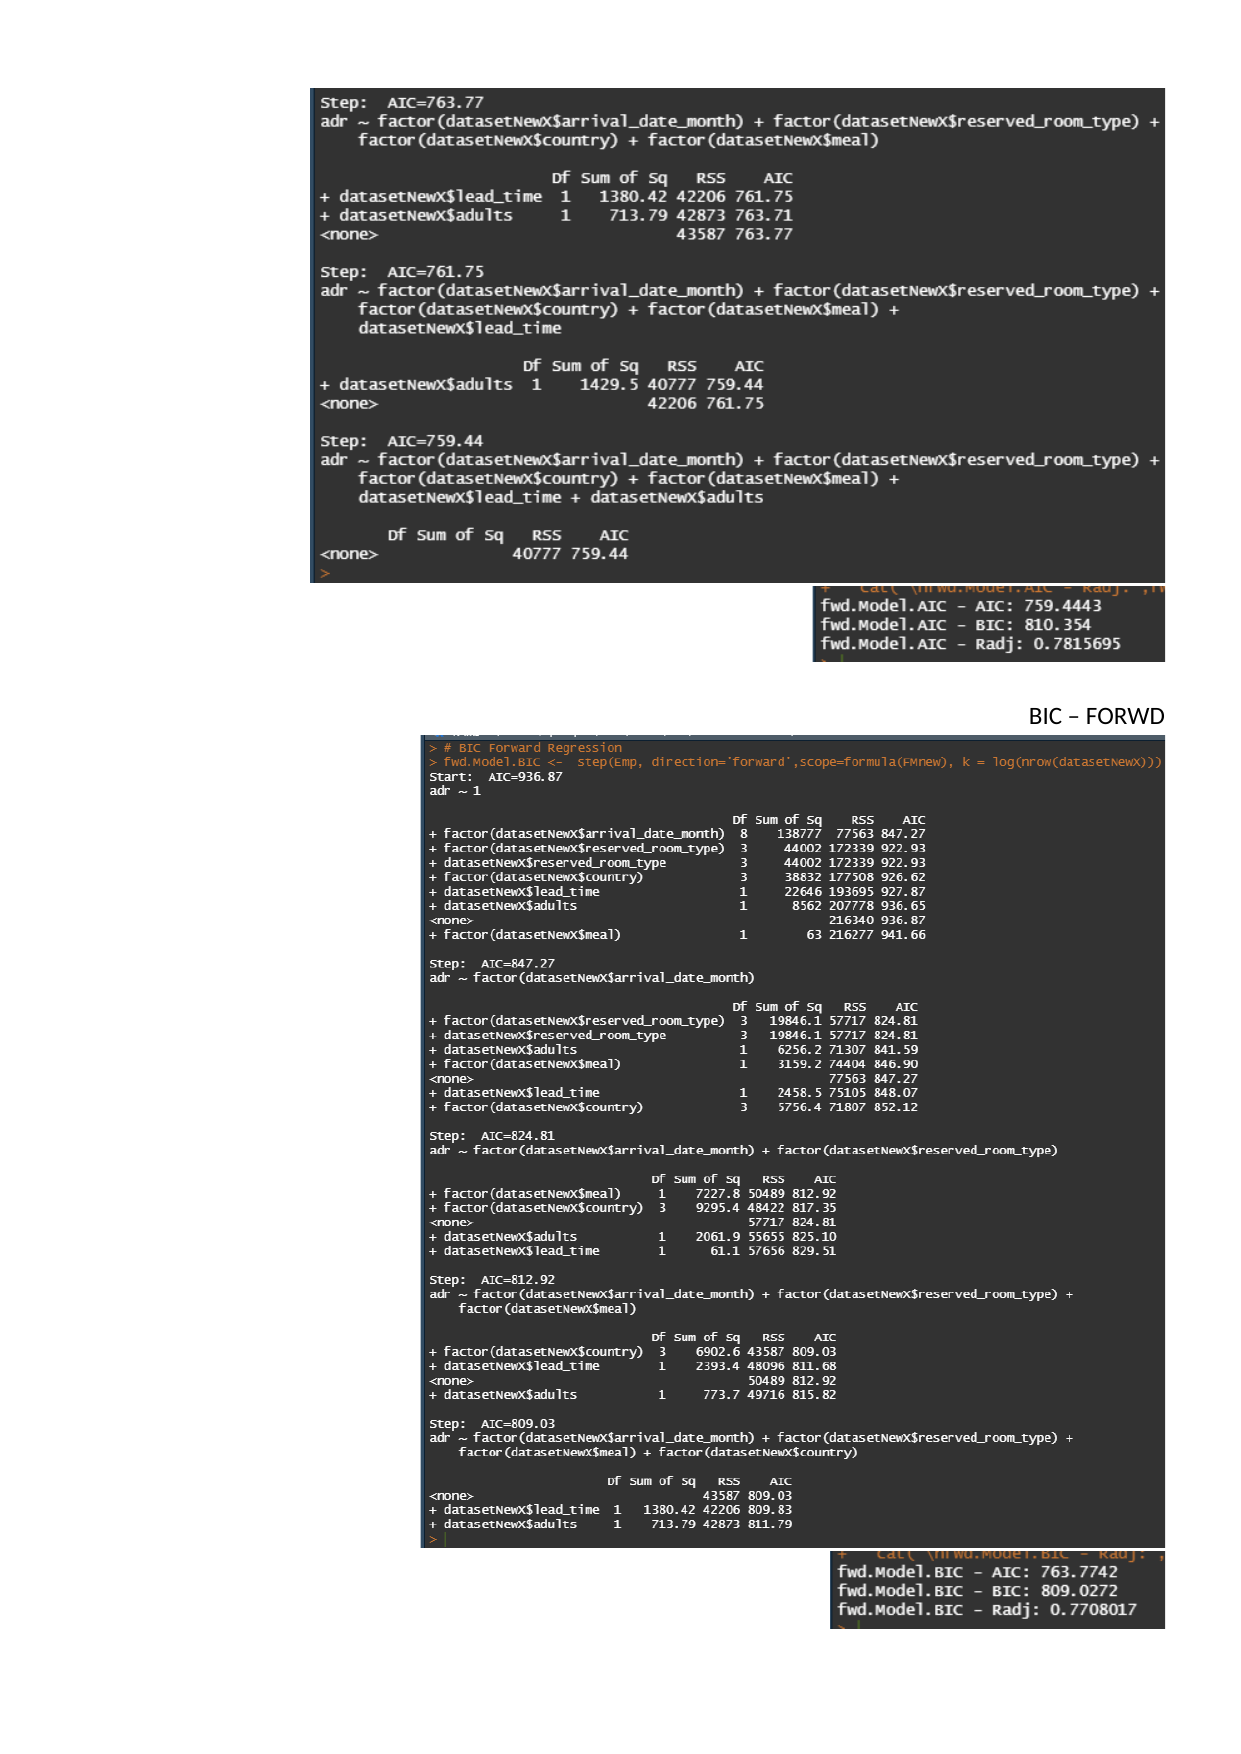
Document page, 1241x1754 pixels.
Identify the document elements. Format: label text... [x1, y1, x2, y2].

text BIC – FORWD [89, 700, 1165, 731]
picture [420, 735, 1166, 1548]
picture [812, 586, 1166, 662]
picture [310, 88, 1166, 583]
picture [830, 1551, 1166, 1629]
